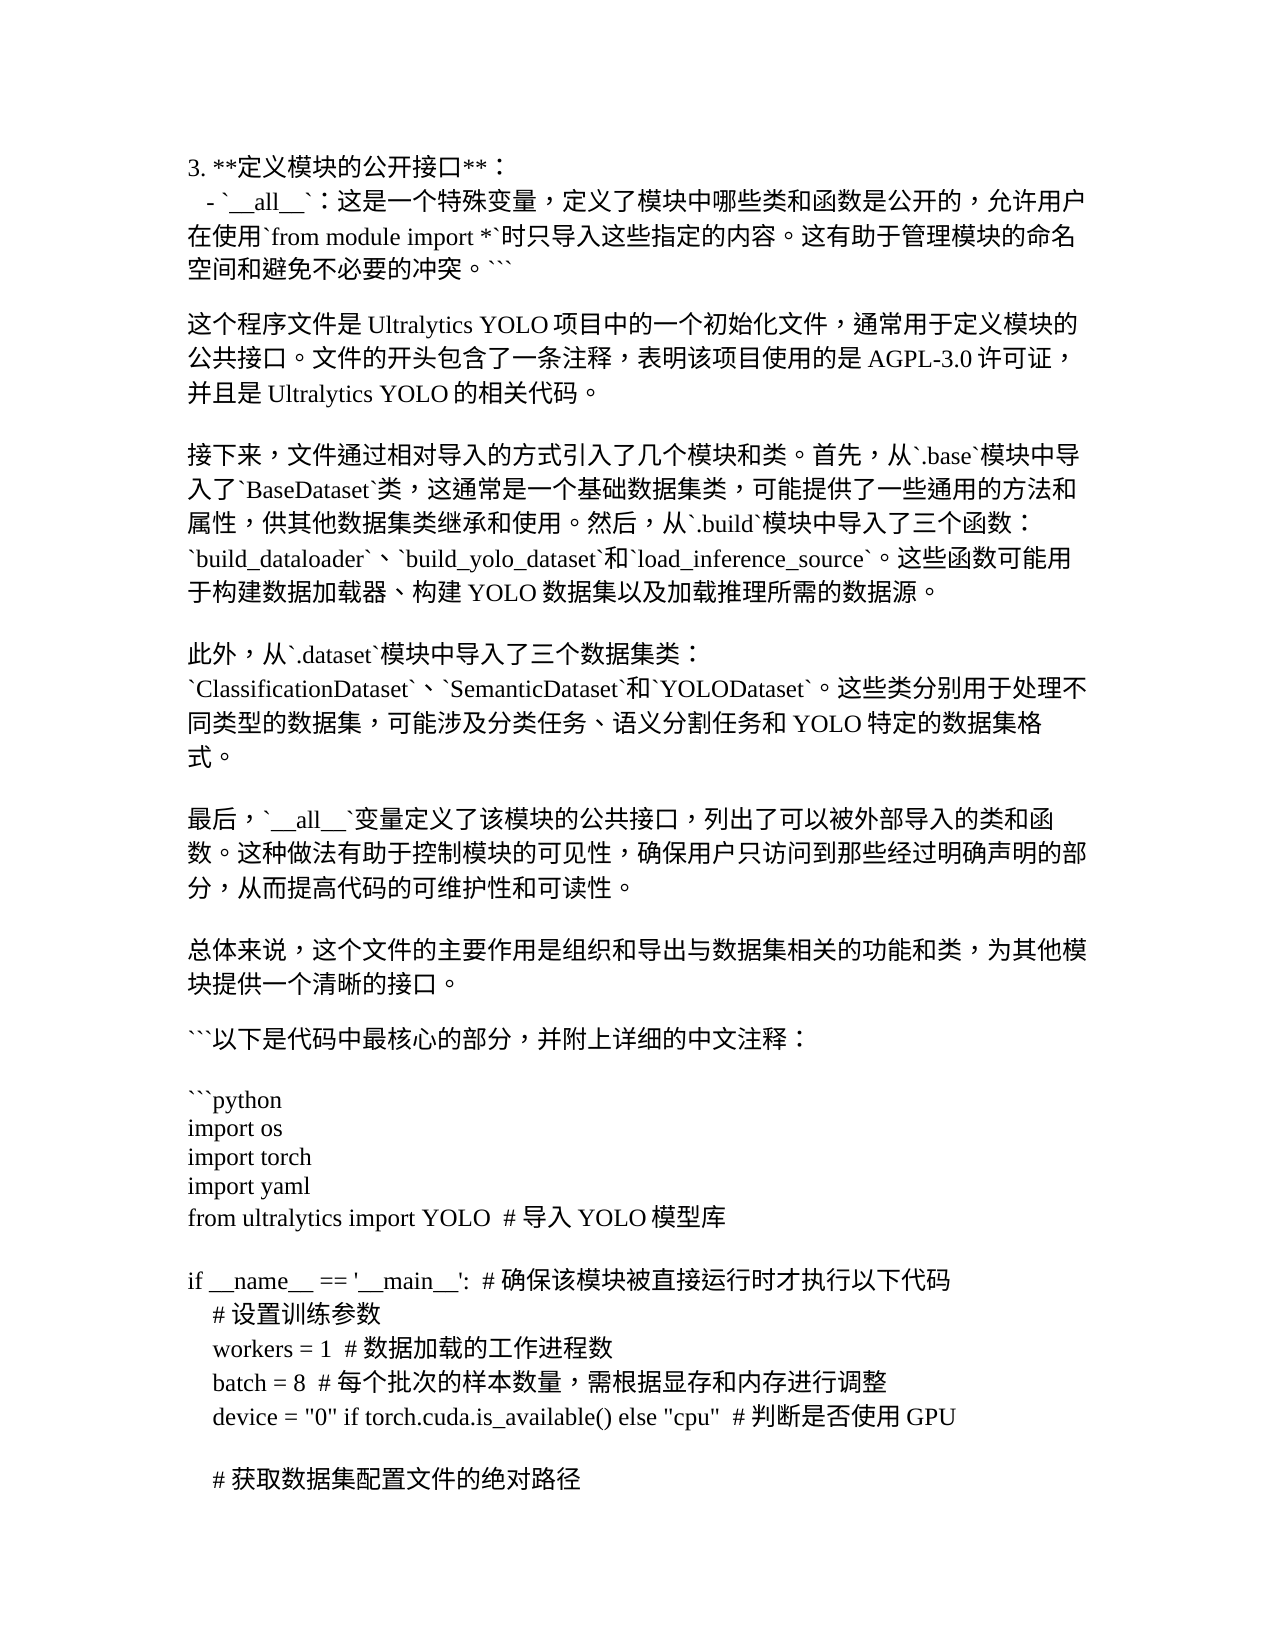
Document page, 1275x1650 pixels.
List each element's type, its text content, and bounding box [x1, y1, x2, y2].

text 这个程序文件是Ultralytics YOLO项目中的一个初始化文件，通常用于定义模块的公共接口。文件的开头包含了一条注释，表明该项目使用的是AGPL-3.0许可证，并且是Ultralytics YOLO的相关代码。 接下来，文件通过相对导入的方式引入了几个模块和类。首先，从`.base`模块中导入了`BaseDataset`类，这通常是一个基础数据集类，可能提供了一些通用的方法和属性，供其他数据集类继承和使用。然后，从`.build`模块中导入了三个函数：`build_dataloader`、`build_yolo_dataset`和`load_inference_source`。这些函数可能用于构建数据加载器、构建YOLO数据集以及加载推理所需的数据源。 此外，从`.dataset`模块中导入了三个数据集类：`ClassificationDataset`、`SemanticDataset`和`YOLODataset`。这些类分别用于处理不同类型的数据集，可能涉及分类任务、语义分割任务和YOLO特定的数据集格式。 最后，`__all__`变量定义了该模块的公共接口，列出了可以被外部导入的类和函数。这种做法有助于控制模块的可见性，确保用户只访问到那些经过明确声明的部分，从而提高代码的可维护性和可读性。 总体来说，这个文件的主要作用是组织和导出与数据集相关的功能和类，为其他模块提供一个清晰的接口。 [187, 307, 1087, 1001]
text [187, 1022, 1087, 1496]
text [187, 150, 1087, 286]
